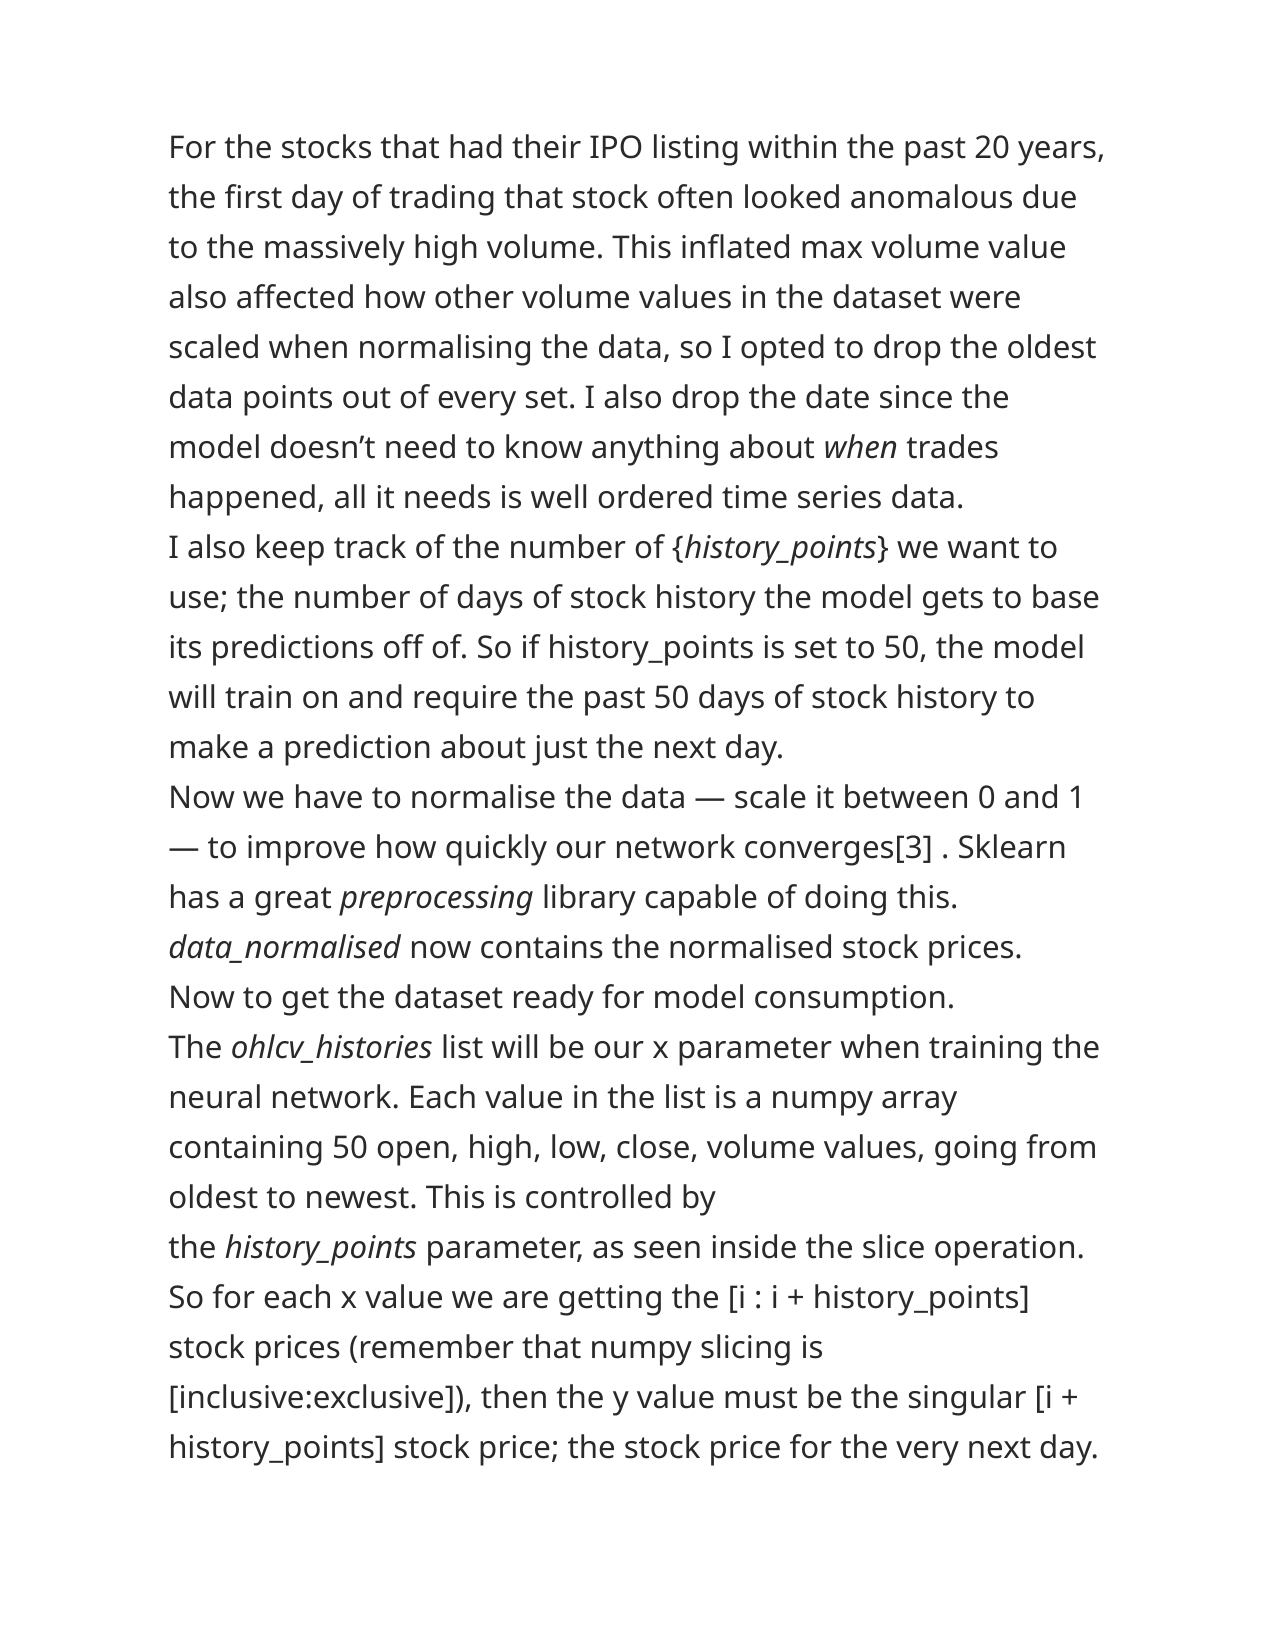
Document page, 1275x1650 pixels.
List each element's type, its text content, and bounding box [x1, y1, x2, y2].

text Now we have to normalise the data — scale it between 0 and 1 — to improve how quickly our network converges[3] . Sklearn has a great preprocessing library capable of doing this. [168, 768, 1107, 918]
text The ohlcv_histories list will be our x parameter when training the neural network. Each value in the list is a numpy array containing 50 open, high, low, close, volume values, going from oldest to newest. This is controlled by the history_points parameter, as seen inside the slice operation. [168, 1018, 1107, 1268]
text I also keep track of the number of {history_points} we want to use; the number of days of stock history the model gets to base its predictions off of. So if history_points is set to 50, the model will train on and require the past 50 days of stock history to make a prediction about just the next day. [168, 518, 1107, 768]
text So for each x value we are getting the [i : i + history_points] stock prices (remember that numpy slicing is [inclusive:exclusive]), then the y value must be the singular [i + history_points] stock price; the stock price for the very next day. [168, 1268, 1107, 1468]
text data_normalised now contains the normalised stock prices. [168, 918, 1107, 968]
text Now to get the dataset ready for model consumption. [168, 968, 1107, 1018]
